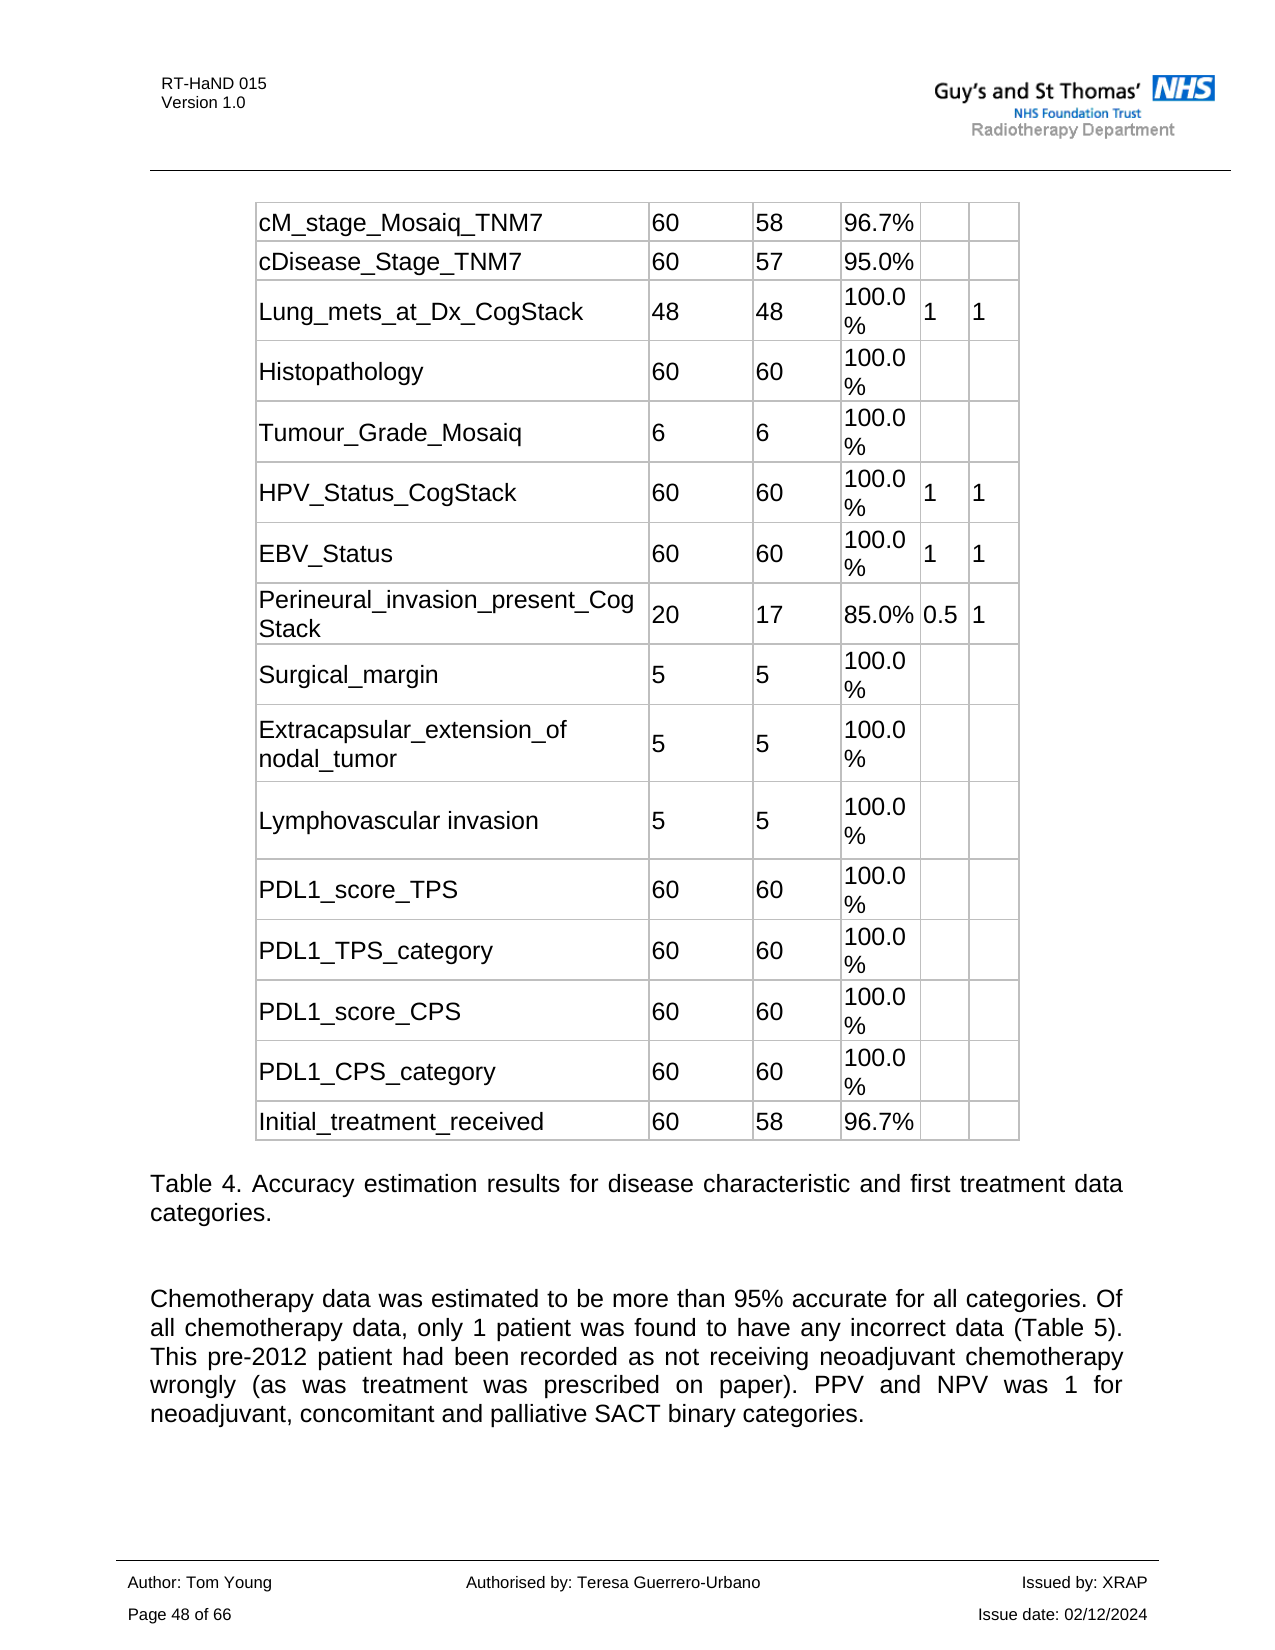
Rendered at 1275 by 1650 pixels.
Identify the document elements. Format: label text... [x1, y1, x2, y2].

table_cell 0.5 [921, 584, 968, 643]
table_cell 20 [650, 584, 752, 643]
table_cell [970, 203, 1018, 240]
table_cell 96.7% [842, 203, 920, 240]
table_cell 60 [754, 523, 840, 582]
table_cell [970, 402, 1018, 461]
table_cell 100.0% [842, 782, 920, 858]
table_cell Initial_treatment_received [257, 1102, 648, 1139]
table_cell [970, 1041, 1018, 1100]
table_cell 58 [754, 1102, 840, 1139]
table_cell 100.0% [842, 981, 920, 1040]
table_cell Extracapsular_extension_of nodal_tumor [257, 705, 648, 781]
table_cell [921, 920, 968, 979]
table_cell 5 [754, 645, 840, 703]
table_cell 100.0% [842, 402, 920, 461]
table_cell [970, 860, 1018, 918]
table_cell PDL1_score_TPS [257, 860, 648, 918]
table_cell Histopathology [257, 341, 648, 400]
table_cell 100.0% [842, 705, 920, 781]
table_cell 60 [754, 860, 840, 918]
table_cell 60 [650, 242, 752, 279]
table_cell 60 [650, 523, 752, 582]
table_cell 95.0% [842, 242, 920, 279]
table_cell [921, 1041, 968, 1100]
table_cell 5 [650, 645, 752, 703]
table_cell 60 [650, 463, 752, 522]
table_cell 60 [754, 1041, 840, 1100]
table_cell 60 [650, 1041, 752, 1100]
table_cell 17 [754, 584, 840, 643]
table_cell [970, 981, 1018, 1040]
table_cell 57 [754, 242, 840, 279]
table_cell Lymphovascular invasion [257, 782, 648, 858]
table_cell [921, 645, 968, 703]
table_cell 1 [921, 281, 968, 340]
table_cell 1 [970, 523, 1018, 582]
table_cell 60 [650, 981, 752, 1040]
table_cell 6 [650, 402, 752, 461]
table_cell 1 [921, 523, 968, 582]
table_cell 60 [754, 981, 840, 1040]
table_cell 60 [650, 341, 752, 400]
table_cell [970, 705, 1018, 781]
table_cell [921, 860, 968, 918]
table_cell Perineural_invasion_present_CogStack [257, 584, 648, 643]
table_cell cM_stage_Mosaiq_TNM7 [257, 203, 648, 240]
table_cell 5 [754, 782, 840, 858]
table_cell 100.0% [842, 463, 920, 522]
table_cell 5 [754, 705, 840, 781]
table_cell 100.0% [842, 920, 920, 979]
table_cell 100.0% [842, 1041, 920, 1100]
table_cell 85.0% [842, 584, 920, 643]
table_cell 5 [650, 782, 752, 858]
table_cell 100.0% [842, 341, 920, 400]
table_cell 60 [650, 203, 752, 240]
table_cell 60 [754, 341, 840, 400]
picture [932, 73, 1220, 144]
table_cell PDL1_CPS_category [257, 1041, 648, 1100]
table_cell 100.0% [842, 523, 920, 582]
table_cell 48 [754, 281, 840, 340]
table_cell 1 [970, 584, 1018, 643]
table_cell [921, 203, 968, 240]
table_cell [921, 242, 968, 279]
table_cell [921, 981, 968, 1040]
table_cell Tumour_Grade_Mosaiq [257, 402, 648, 461]
table_cell 60 [650, 920, 752, 979]
table_cell PDL1_TPS_category [257, 920, 648, 979]
table_cell [970, 242, 1018, 279]
table_cell [921, 402, 968, 461]
table_cell 1 [970, 281, 1018, 340]
table_cell [921, 705, 968, 781]
table_cell 96.7% [842, 1102, 920, 1139]
table_cell 60 [754, 920, 840, 979]
table_cell HPV_Status_CogStack [257, 463, 648, 522]
table_cell 100.0% [842, 860, 920, 918]
table_cell 60 [650, 860, 752, 918]
table_cell [970, 341, 1018, 400]
table_cell 100.0% [842, 645, 920, 703]
table_cell PDL1_score_CPS [257, 981, 648, 1040]
table_cell 1 [970, 463, 1018, 522]
table_cell 5 [650, 705, 752, 781]
table_cell [921, 341, 968, 400]
table_cell 1 [921, 463, 968, 522]
table_cell 58 [754, 203, 840, 240]
table_cell [921, 782, 968, 858]
table_cell 6 [754, 402, 840, 461]
table_cell 48 [650, 281, 752, 340]
table_cell [921, 1102, 968, 1139]
table_cell [970, 920, 1018, 979]
table_cell 100.0% [842, 281, 920, 340]
table_cell [970, 1102, 1018, 1139]
table_cell [970, 782, 1018, 858]
table_cell cDisease_Stage_TNM7 [257, 242, 648, 279]
table_cell EBV_Status [257, 523, 648, 582]
table_cell 60 [754, 463, 840, 522]
table_cell [970, 645, 1018, 703]
text Table 4. Accuracy estimation results for disease characteristic and first treatment data categories. [150, 1169, 1125, 1227]
table_cell Surgical_margin [257, 645, 648, 703]
table_cell Lung_mets_at_Dx_CogStack [257, 281, 648, 340]
table_cell 60 [650, 1102, 752, 1139]
text Chemotherapy data was estimated to be more than 95% accurate for all categories. Of all chemotherapy data, only 1 patient was found to have any incorrect data (Table 5). This pre-2012 patient had been recorded as not receiving neoadjuvant chemotherapy wrongly (as was treatment was prescribed on paper). PPV and NPV was 1 for neoadjuvant, concomitant and palliative SACT binary categories. [150, 1284, 1125, 1428]
